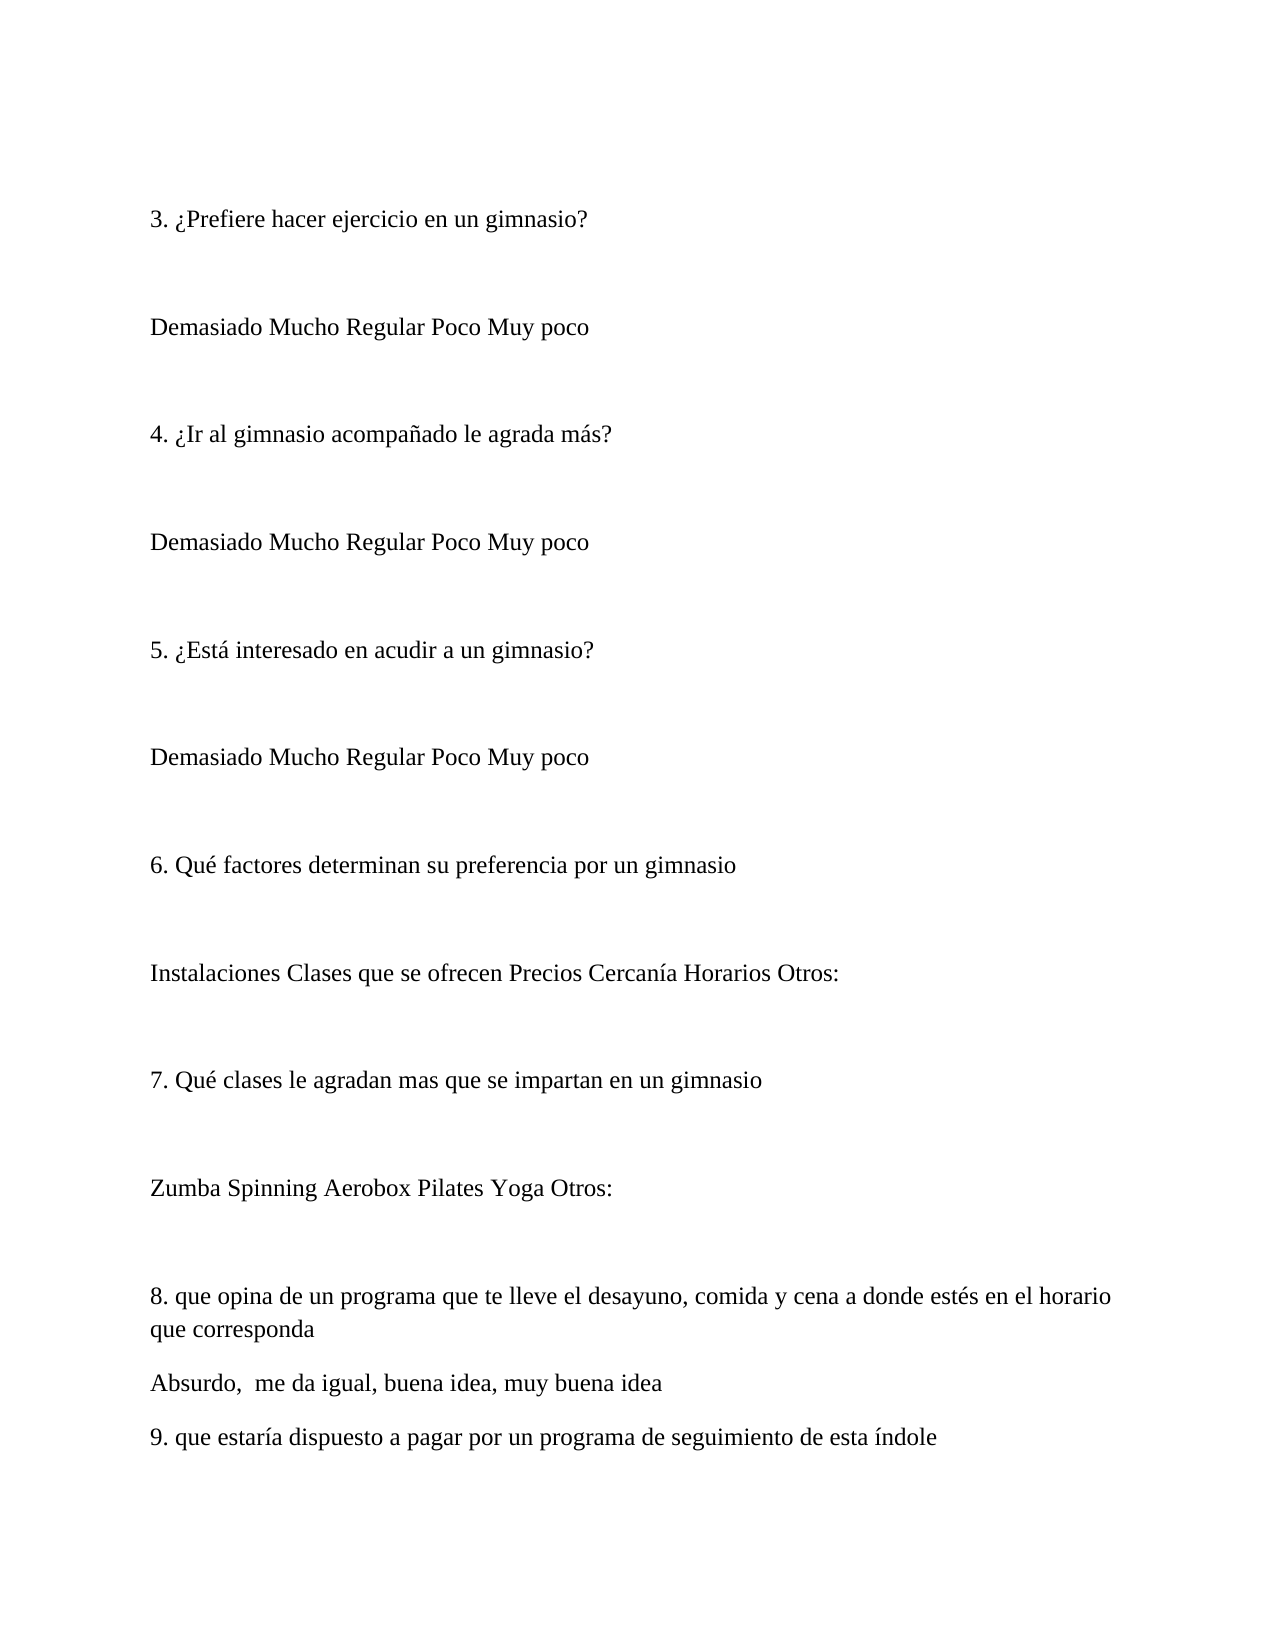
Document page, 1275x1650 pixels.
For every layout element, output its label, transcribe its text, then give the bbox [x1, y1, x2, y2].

text 5. ¿Está interesado en acudir a un gimnasio? [150, 635, 1125, 663]
text 7. Qué clases le agradan mas que se impartan en un gimnasio [150, 1066, 1125, 1094]
text 3. ¿Prefiere hacer ejercicio en un gimnasio? [150, 204, 1125, 233]
text Demasiado Mucho Regular Poco Muy poco [150, 742, 1125, 771]
text 8. que opina de un programa que te lleve el desayuno, comida y cena a donde estés en el horario que corresponda [150, 1281, 1125, 1343]
text 4. ¿Ir al gimnasio acompañado le agrada más? [150, 419, 1125, 448]
text Demasiado Mucho Regular Poco Muy poco [150, 312, 1125, 340]
text 9. que estaría dispuesto a pagar por un programa de seguimiento de esta índole [150, 1422, 1125, 1450]
text Instalaciones Clases que se ofrecen Precios Cercanía Horarios Otros: [150, 958, 1125, 987]
text 6. Qué factores determinan su preferencia por un gimnasio [150, 850, 1125, 879]
text Demasiado Mucho Regular Poco Muy poco [150, 527, 1125, 556]
text Absurdo, me da igual, buena idea, muy buena idea [150, 1368, 1125, 1397]
text Zumba Spinning Aerobox Pilates Yoga Otros: [150, 1173, 1125, 1202]
